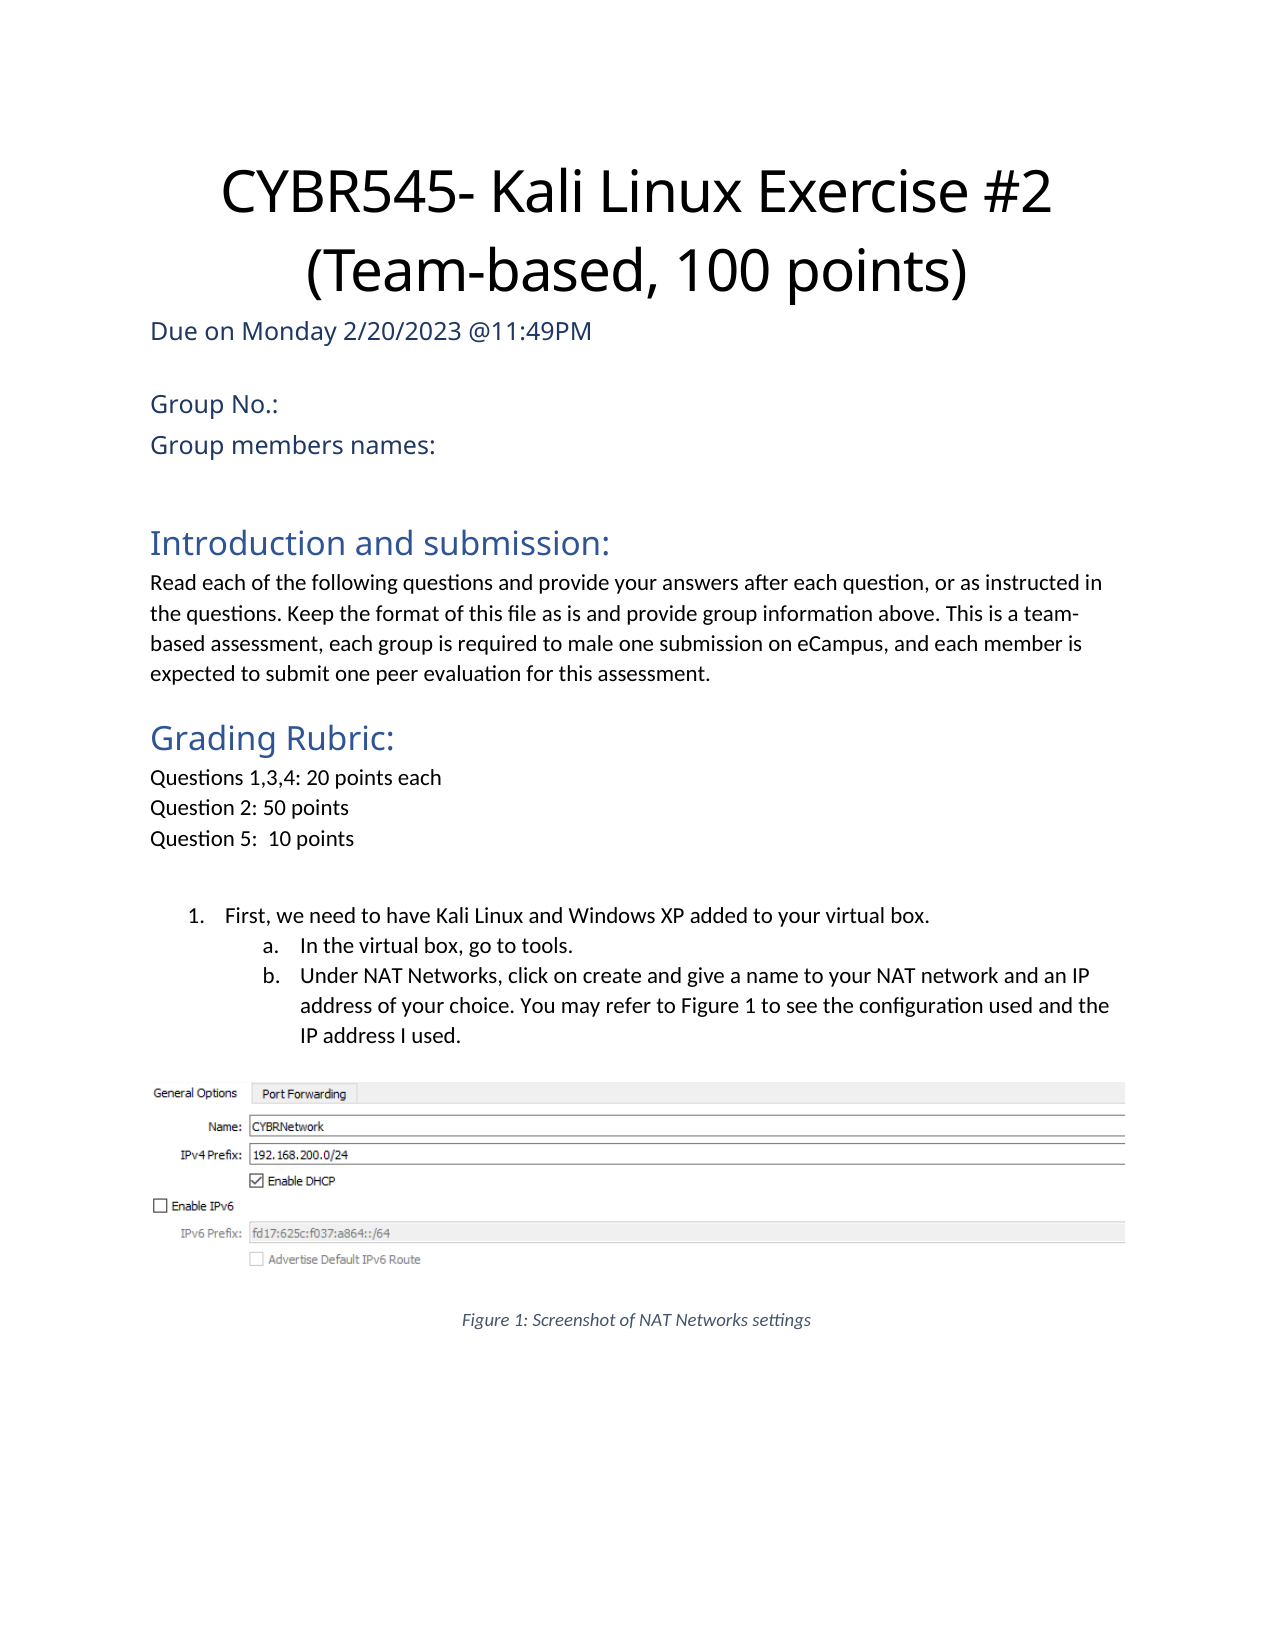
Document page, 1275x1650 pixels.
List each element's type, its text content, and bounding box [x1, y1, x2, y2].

subtitle Due on Monday 2/20/2023 @11:49PM Group No.: [150, 313, 1125, 421]
title CYBR545- Kali Linux Exercise #2 [150, 150, 1125, 229]
text Read each of the following questions and provide your answers after each question, or as instructed in the questions. Keep the format of this file as is and provide group information above. This is a team-based assessment, each group is required to male one submission on eCampus, and each member is expected to submit one peer evaluation for this assessment. [150, 568, 1125, 687]
subtitle Introduction and submission: [150, 519, 1125, 565]
text Questions 1,3,4: 20 points each Question 2: 50 points Question 5: 10 points [150, 763, 1125, 882]
list First, we need to have Kali Linux and Windows XP added to your virtual box. [187, 901, 1125, 929]
subtitle Grading Rubric: [150, 714, 1125, 760]
title (Team-based, 100 points) [150, 229, 1125, 309]
subtitle Group members names: [150, 428, 1125, 462]
list In the virtual box, go to tools. [262, 931, 1125, 959]
list Under NAT Networks, click on create and give a name to your NAT network and an IP address of your choice. You may refer to Figure 1 to see the configuration used and the IP address I used. [262, 961, 1125, 1050]
picture [150, 1082, 1125, 1290]
